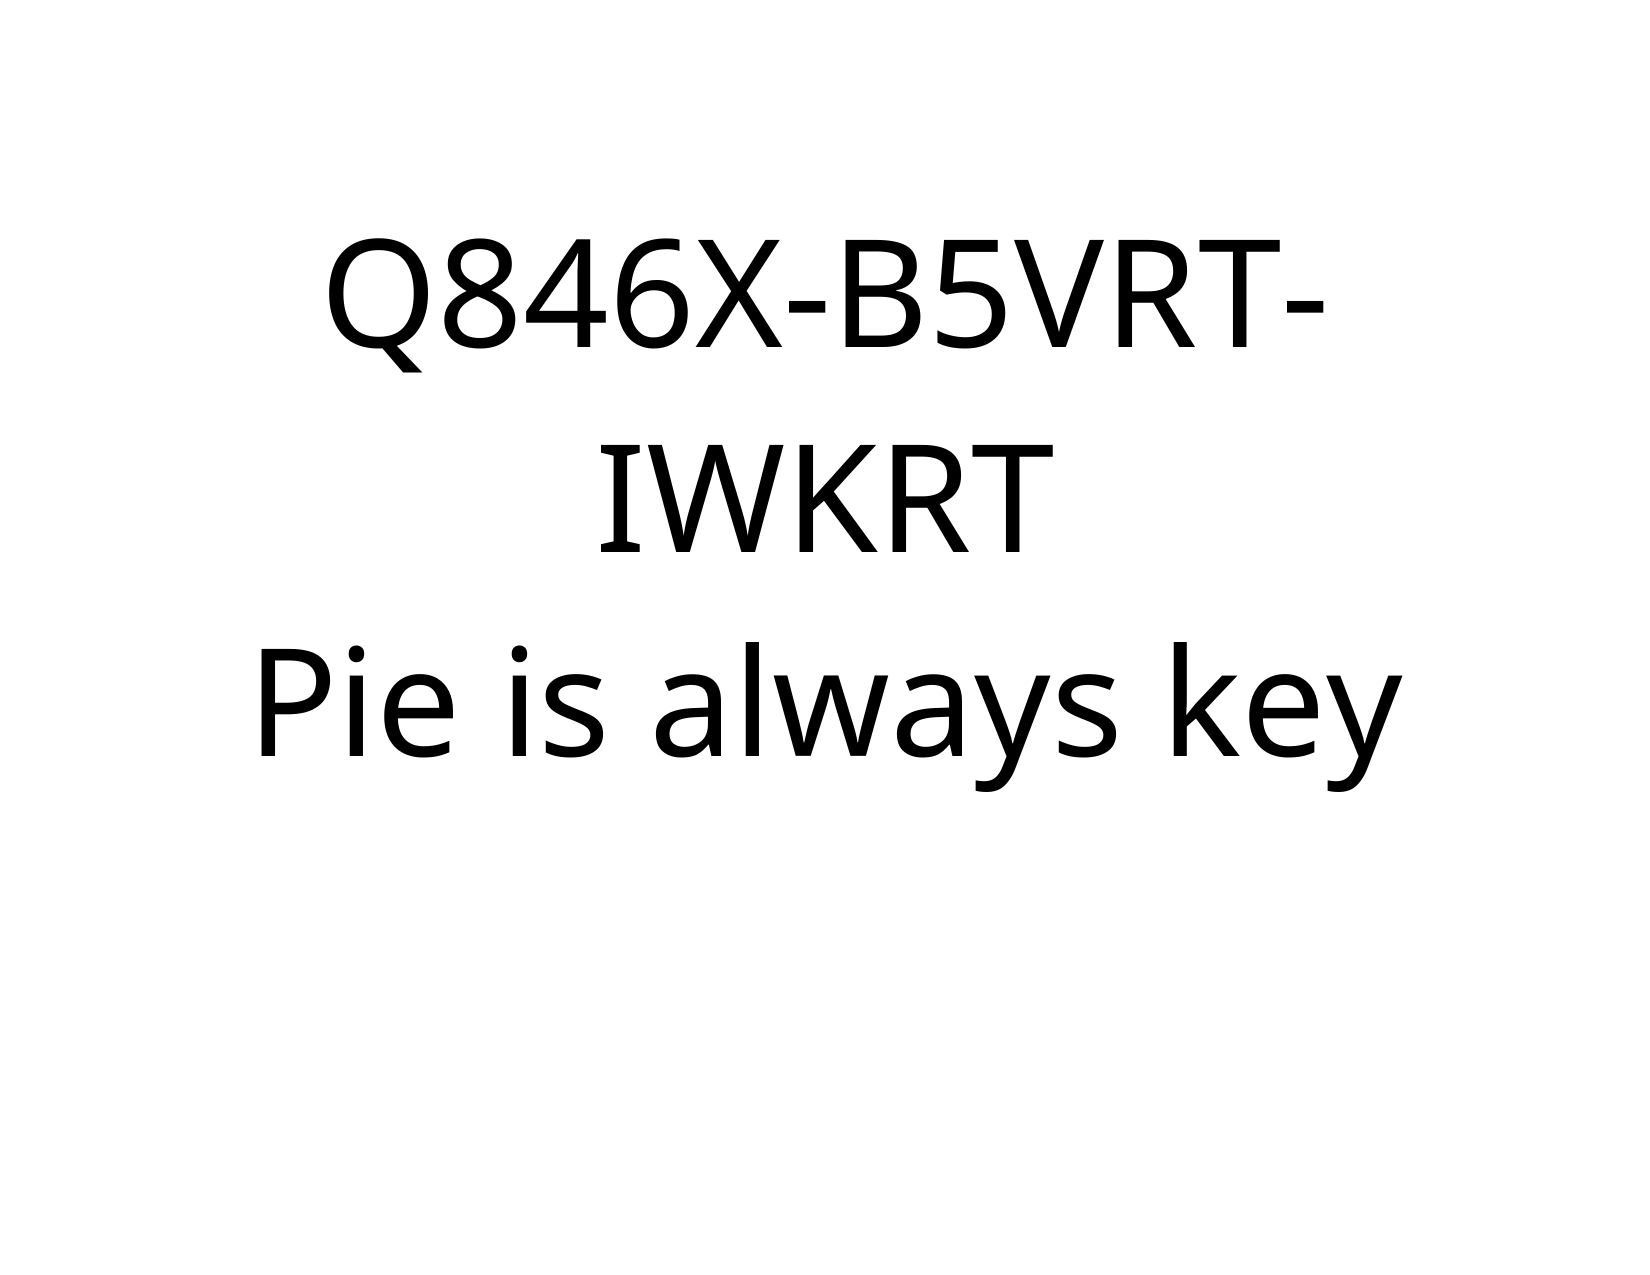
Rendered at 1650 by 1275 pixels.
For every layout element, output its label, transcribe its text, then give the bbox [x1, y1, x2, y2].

text Q846X-B5VRT-IWKRT [150, 187, 1500, 596]
text Pie is always key [150, 596, 1500, 800]
